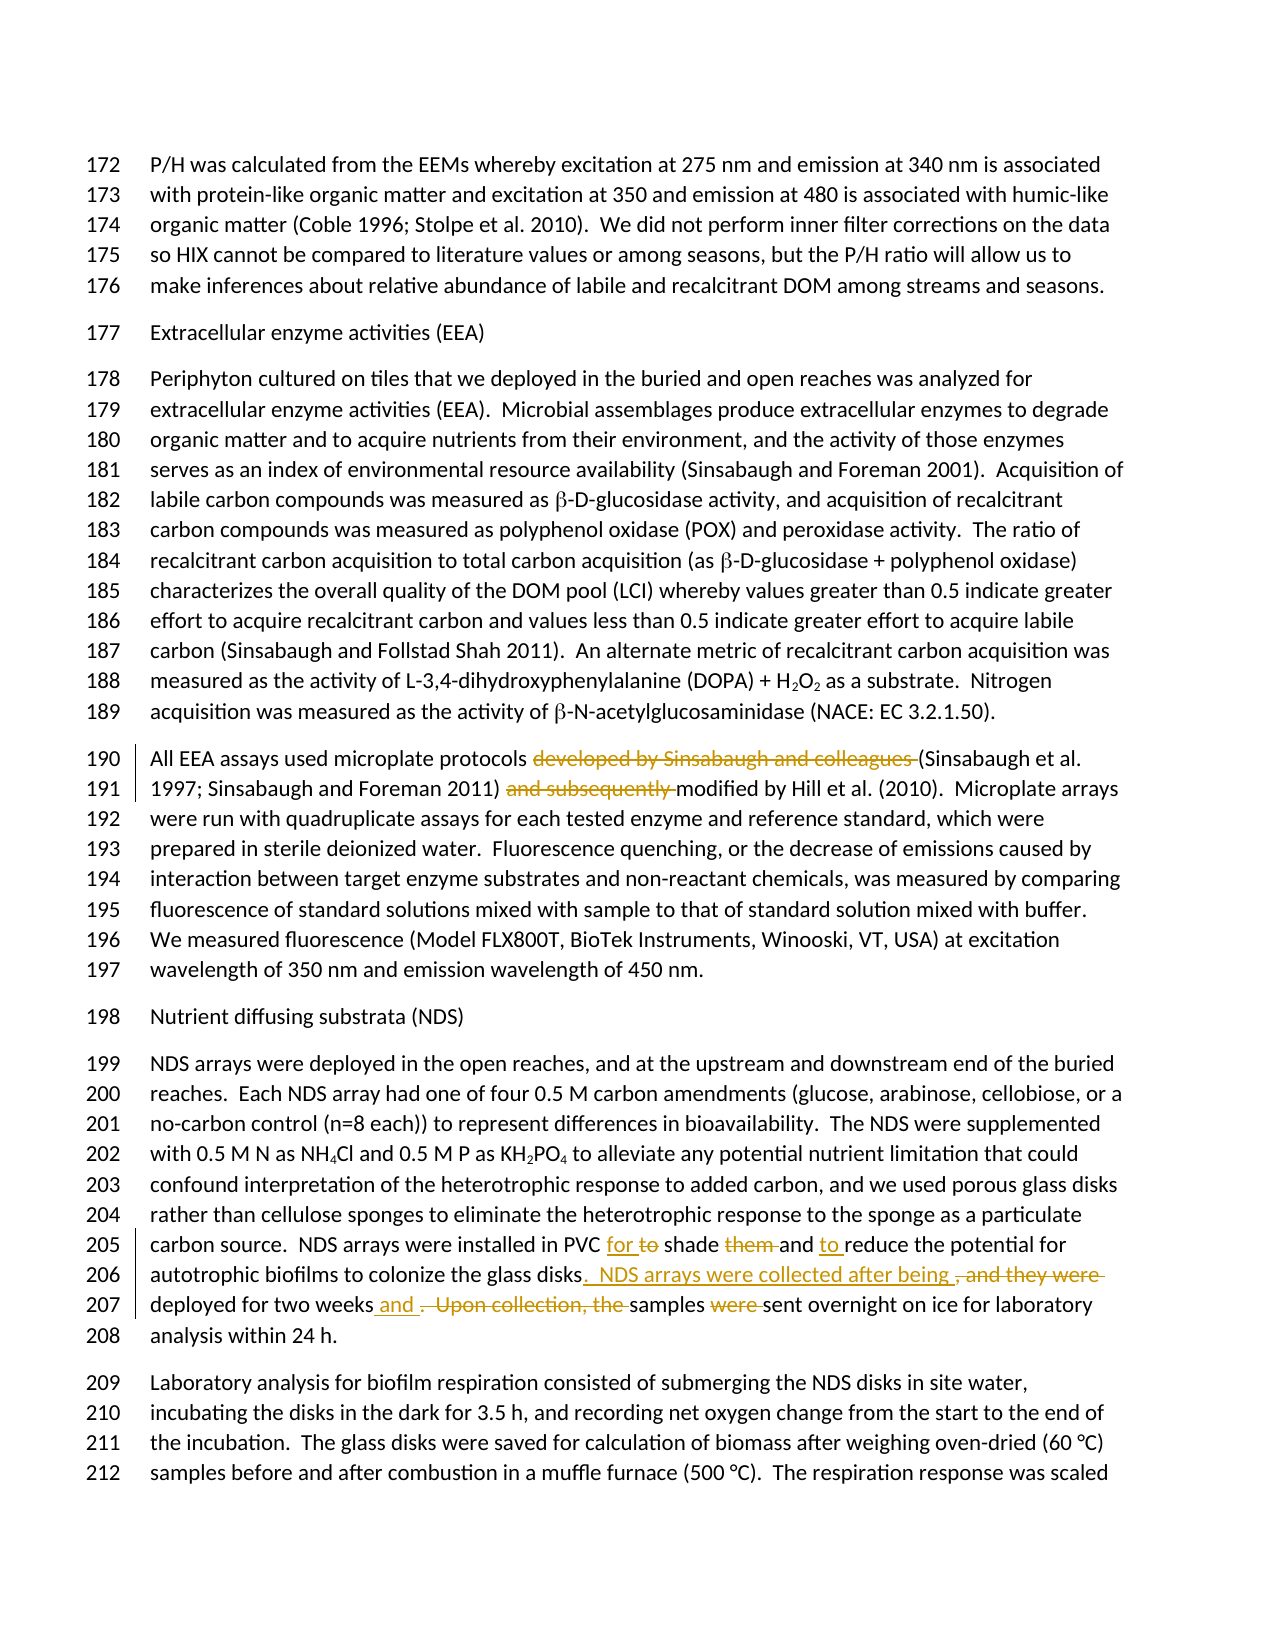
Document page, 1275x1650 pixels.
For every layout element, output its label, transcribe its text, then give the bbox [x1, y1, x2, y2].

text Nutrient diffusing substrata (NDS) [150, 1002, 1125, 1030]
text Periphyton cultured on tiles that we deployed in the buried and open reaches was analyzed for extracellular enzyme activities (EEA). Microbial assemblages produce extracellular enzymes to degrade organic matter and to acquire nutrients from their environment, and the activity of those enzymes serves as an index of environmental resource availability (Sinsabaugh and Foreman 2001). Acquisition of labile carbon compounds was measured as -D-glucosidase activity, and acquisition of recalcitrant carbon compounds was measured as polyphenol oxidase (POX) and peroxidase activity. The ratio of recalcitrant carbon acquisition to total carbon acquisition (as -D-glucosidase + polyphenol oxidase) characterizes the overall quality of the DOM pool (LCI) whereby values greater than 0.5 indicate greater effort to acquire recalcitrant carbon and values less than 0.5 indicate greater effort to acquire labile carbon (Sinsabaugh and Follstad Shah 2011). An alternate metric of recalcitrant carbon acquisition was measured as the activity of L-3,4-dihydroxyphenylalanine (DOPA) + H2O2 as a substrate. Nitrogen acquisition was measured as the activity of -N-acetylglucosaminidase (NACE: EC 3.2.1.50). [150, 364, 1125, 725]
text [150, 1368, 1125, 1486]
text All EEA assays used microplate protocols (Sinsabaugh et al. 1997; Sinsabaugh and Foreman 2011) modified by Hill et al. (2010). Microplate arrays were run with quadruplicate assays for each tested enzyme and reference standard, which were prepared in sterile deionized water. Fluorescence quenching, or the decrease of emissions caused by interaction between target enzyme substrates and non-reactant chemicals, was measured by comparing fluorescence of standard solutions mixed with sample to that of standard solution mixed with buffer. We measured fluorescence (Model FLX800T, BioTek Instruments, Winooski, VT, USA) at excitation wavelength of 350 nm and emission wavelength of 450 nm. [150, 744, 1125, 983]
text Extracellular enzyme activities (EEA) [150, 318, 1125, 346]
text NDS arrays were deployed in the open reaches, and at the upstream and downstream end of the buried reaches. Each NDS array had one of four 0.5 M carbon amendments (glucose, arabinose, cellobiose, or a no-carbon control (n=8 each)) to represent differences in bioavailability. The NDS were supplemented with 0.5 M N as NH4Cl and 0.5 M P as KH2PO4 to alleviate any potential nutrient limitation that could confound interpretation of the heterotrophic response to added carbon, and we used porous glass disks rather than cellulose sponges to eliminate the heterotrophic response to the sponge as a particulate carbon source. NDS arrays were installed in PVC shade and reduce the potential for autotrophic biofilms to colonize the glass disksdeployed for two weekssamples sent overnight on ice for laboratory analysis within 24 h. [150, 1049, 1125, 1349]
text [150, 150, 1125, 299]
